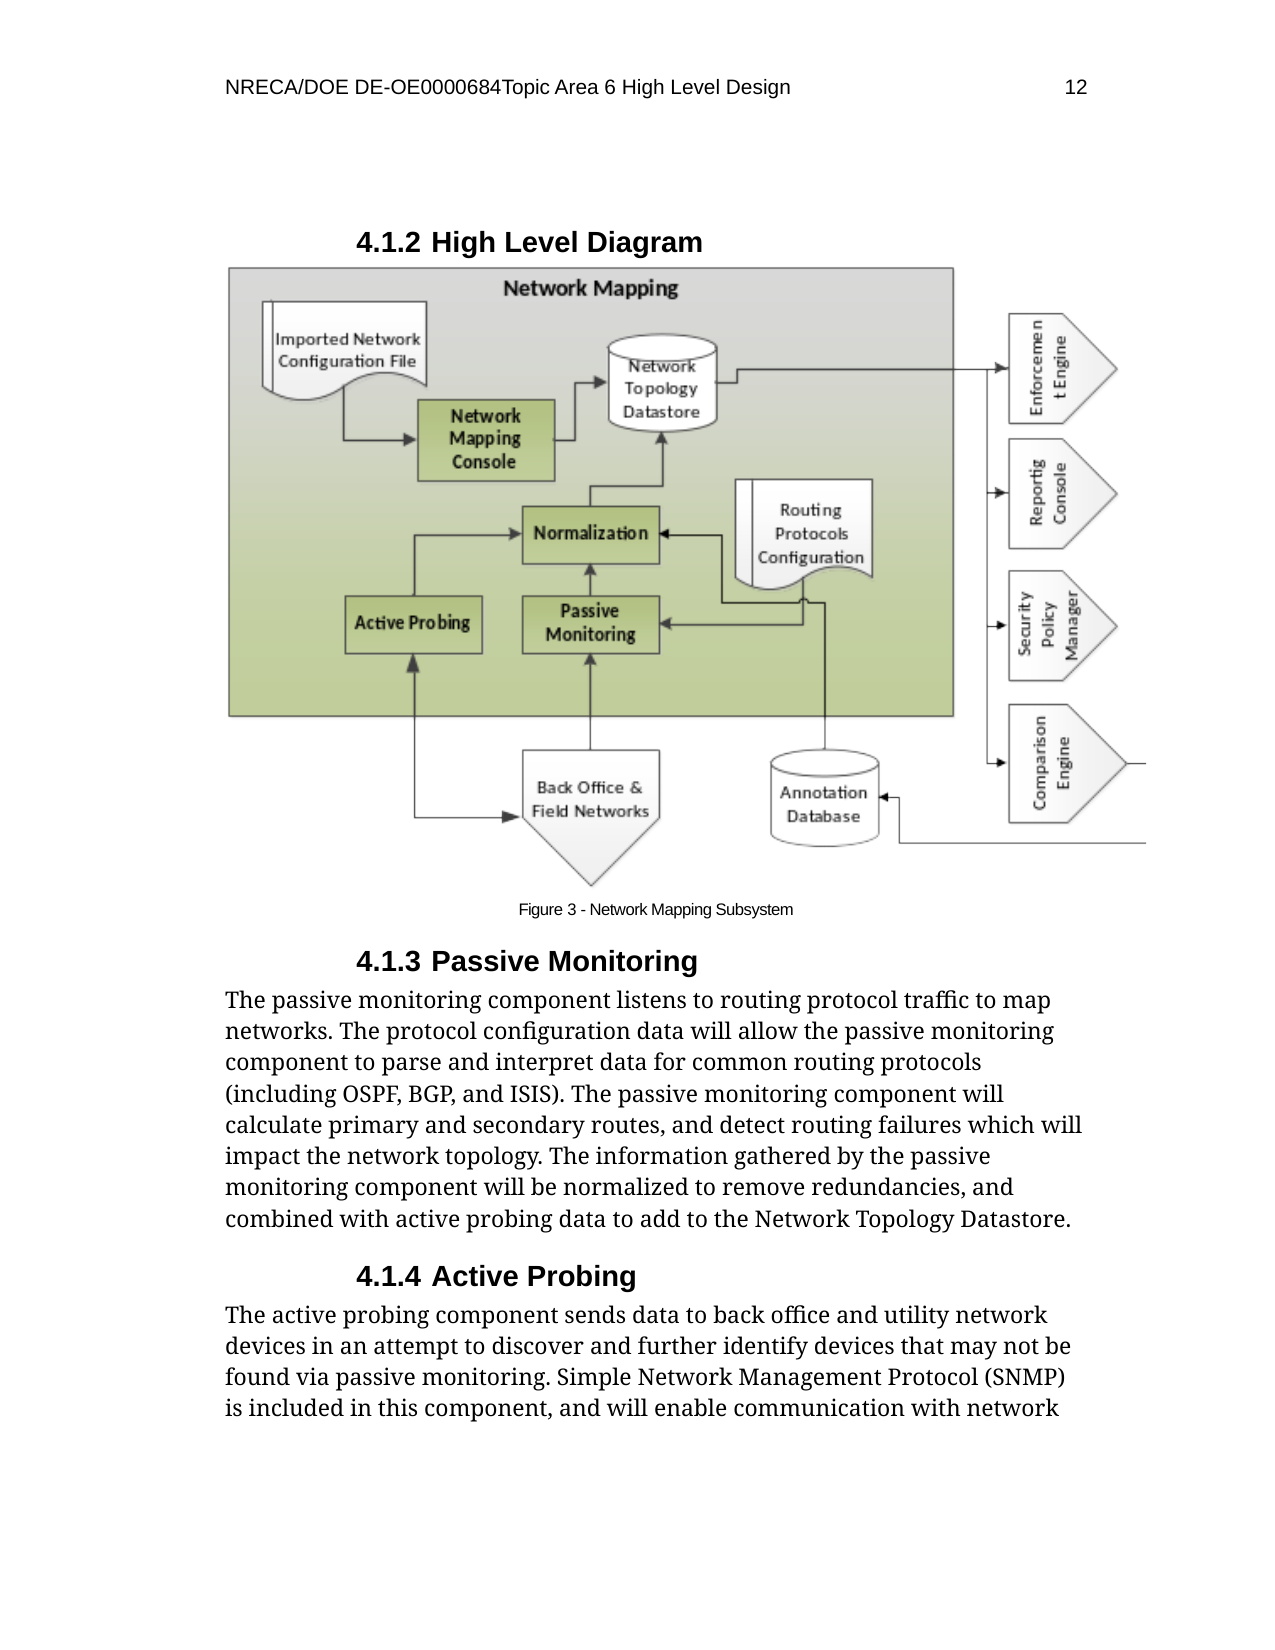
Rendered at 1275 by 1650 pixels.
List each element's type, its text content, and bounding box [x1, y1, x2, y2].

subtitle Active Probing [356, 1259, 1087, 1292]
text Figure 3 - Network Mapping Subsystem [225, 265, 1087, 919]
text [225, 1298, 1087, 1423]
text The passive monitoring component listens to routing protocol traffic to map networks. The protocol configuration data will allow the passive monitoring component to parse and interpret data for common routing protocols (including OSPF, BGP, and ISIS). The passive monitoring component will calculate primary and secondary routes, and detect routing failures which will impact the network topology. The information gathered by the passive monitoring component will be normalized to remove redundancies, and combined with active probing data to add to the Network Topology Datastore. [225, 984, 1087, 1234]
subtitle High Level Diagram [356, 225, 1087, 258]
subtitle Passive Monitoring [356, 944, 1087, 977]
